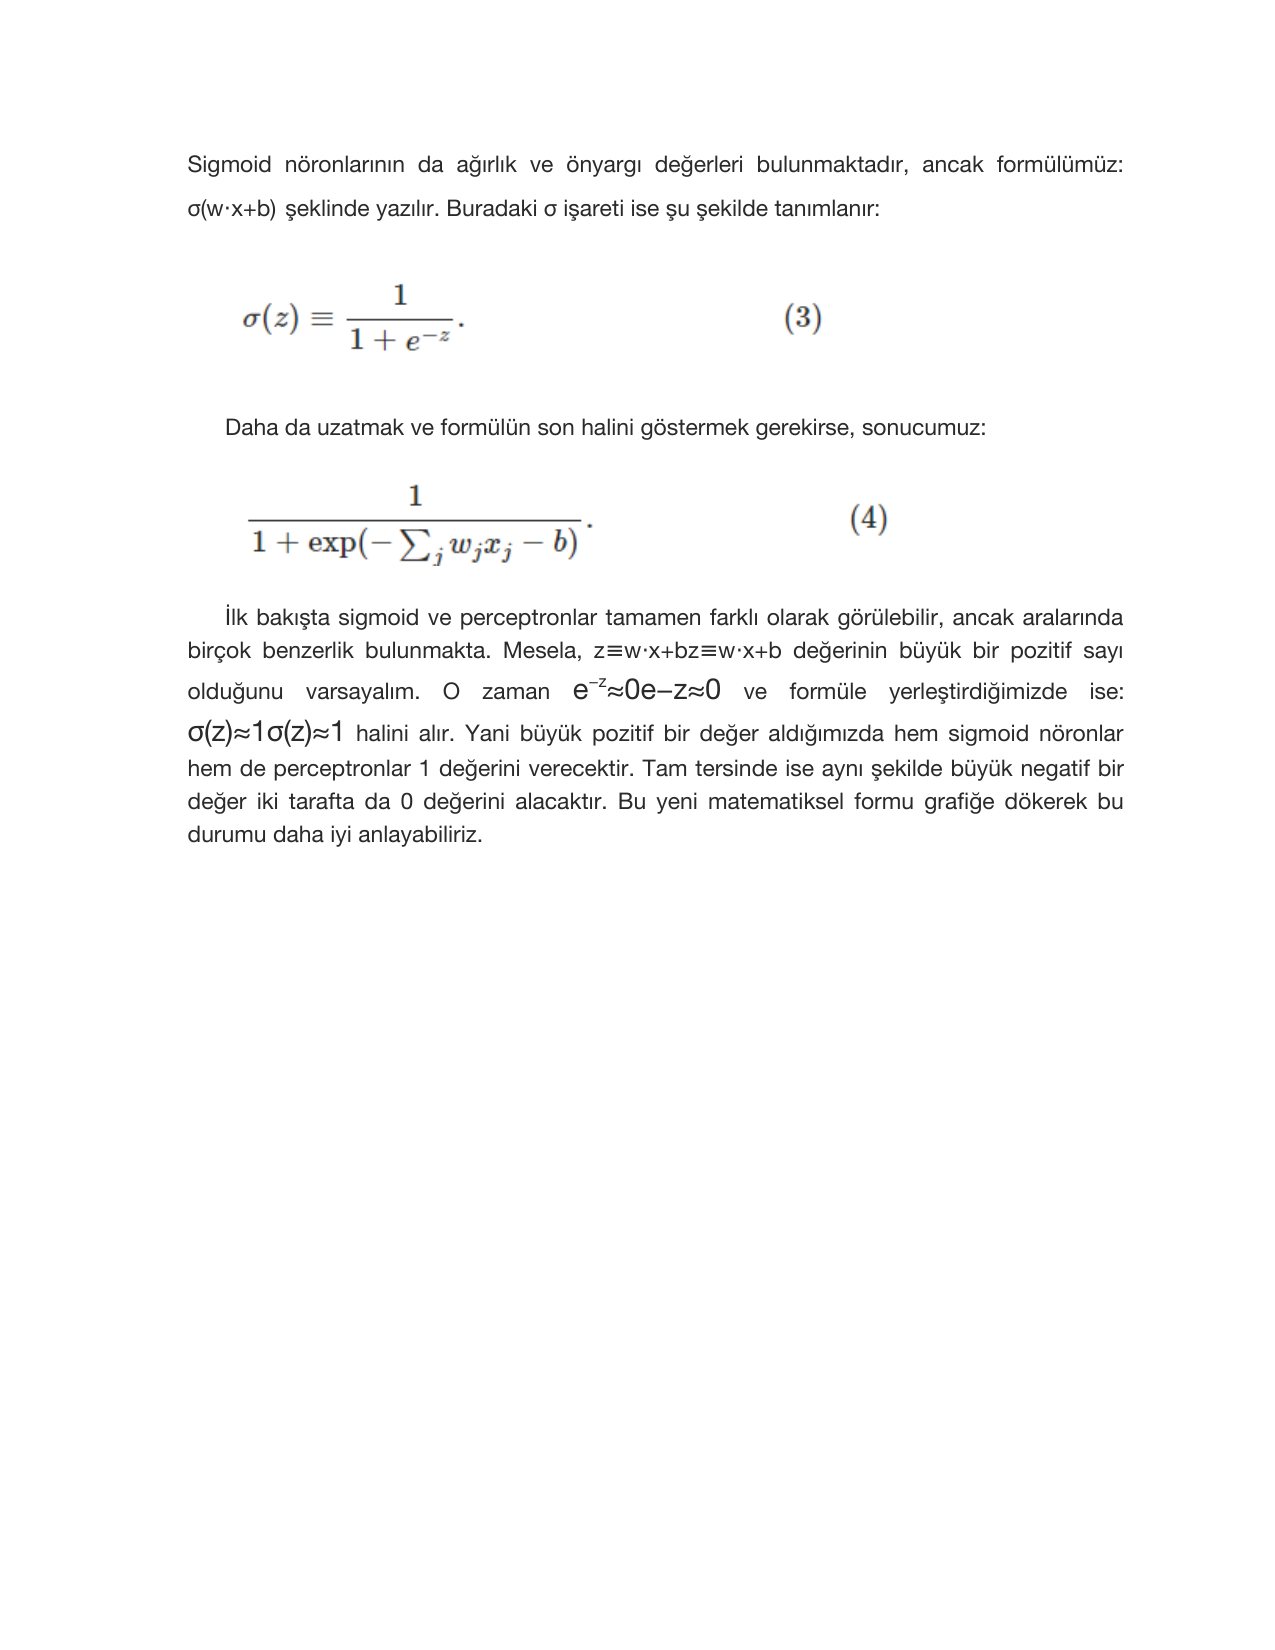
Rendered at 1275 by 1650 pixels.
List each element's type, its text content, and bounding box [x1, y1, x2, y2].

text İlk bakışta sigmoid ve perceptronlar tamamen farklı olarak görülebilir, ancak aralarında birçok benzerlik bulunmakta. Mesela, z≡w⋅x+bz≡w⋅x+b değerinin büyük bir pozitif sayı olduğunu varsayalım. O zaman e−z≈0e−z≈0 ve formüle yerleştirdiğimizde ise: σ(z)≈1σ(z)≈1 halini alır. Yani büyük pozitif bir değer aldığımızda hem sigmoid nöronlar hem de perceptronlar 1 değerini verecektir. Tam tersinde ise aynı şekilde büyük negatif bir değer iki tarafta da 0 değerini alacaktır. Bu yeni matematiksel formu grafiğe dökerek bu durumu daha iyi anlayabiliriz. [187, 603, 1125, 849]
text Daha da uzatmak ve formülün son halini göstermek gerekirse, sonucumuz: [187, 413, 1125, 442]
picture [225, 480, 902, 566]
picture [225, 265, 830, 376]
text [187, 150, 1125, 226]
